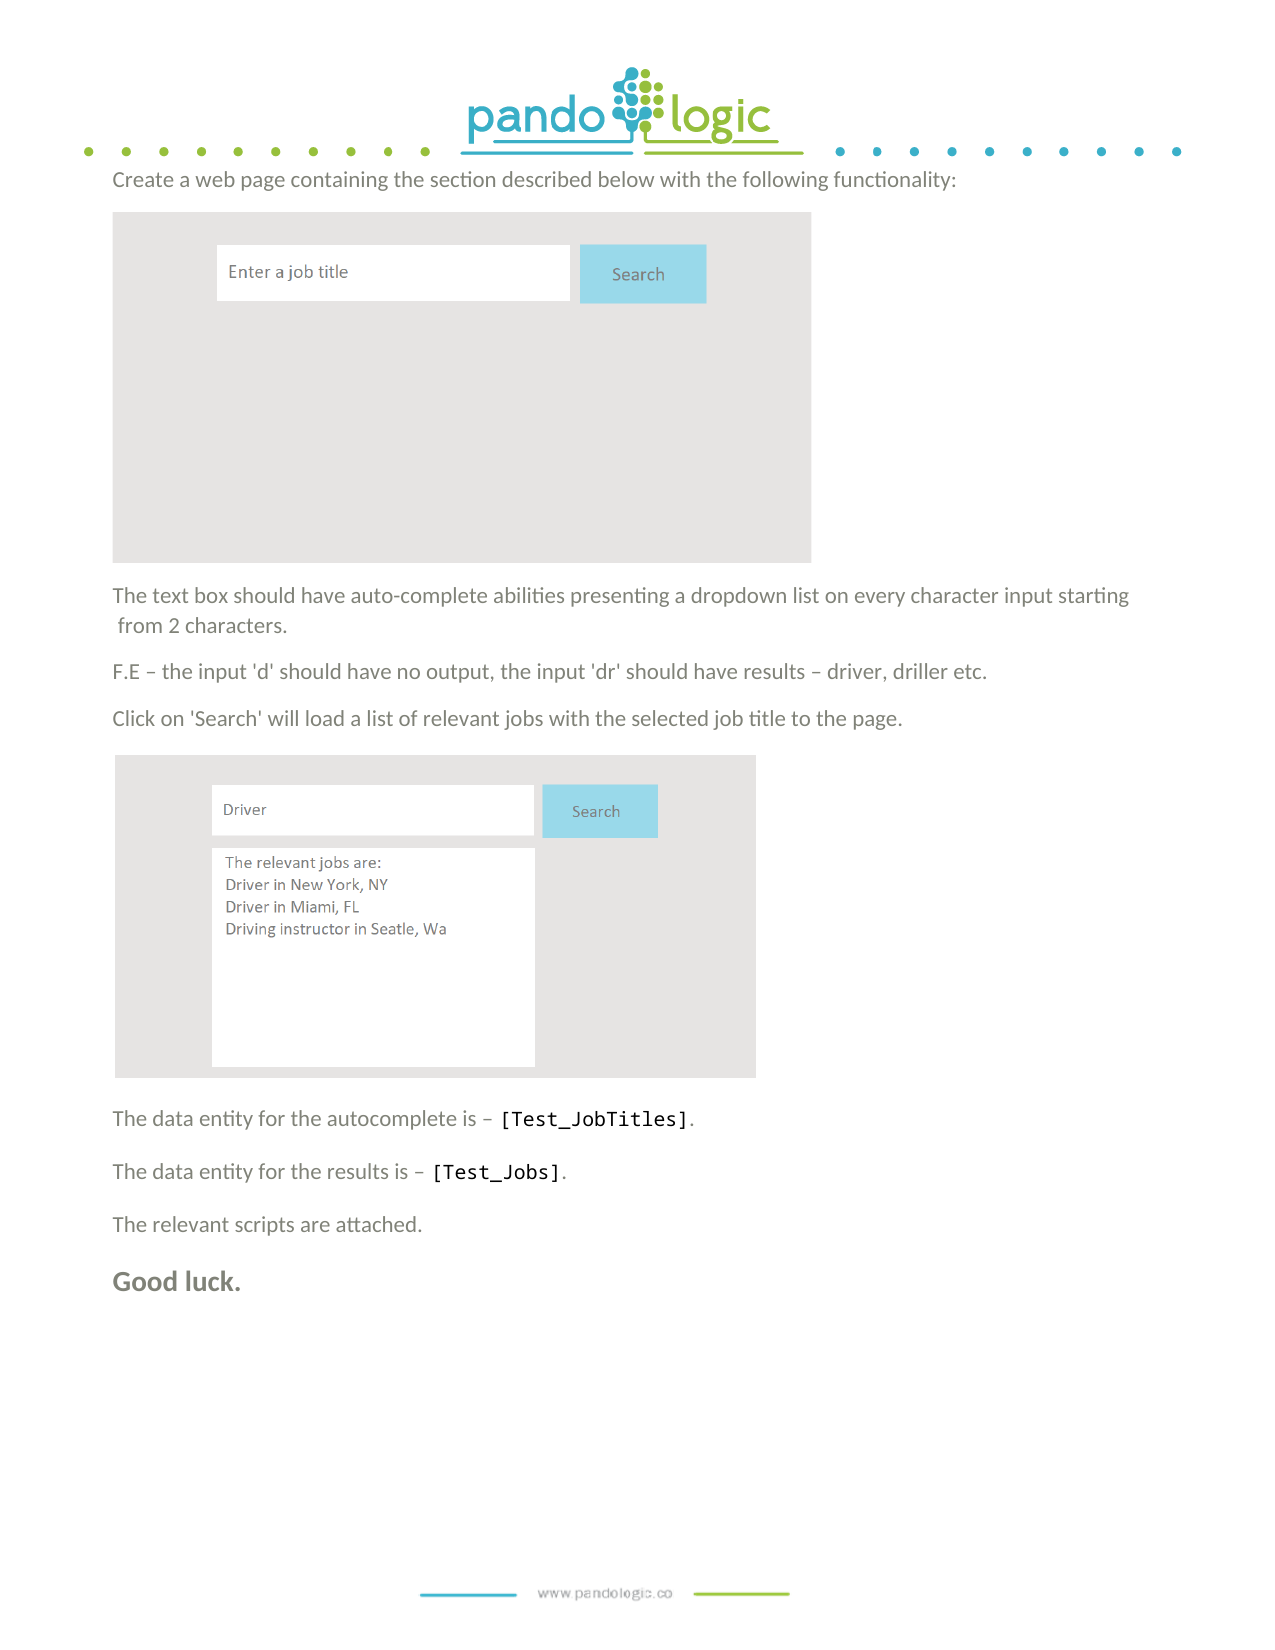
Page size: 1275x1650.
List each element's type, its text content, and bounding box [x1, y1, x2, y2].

text Good luck. [112, 1263, 1209, 1299]
picture [112, 750, 760, 1086]
text The relevant scripts are attached. [112, 1211, 1209, 1238]
picture [417, 1579, 793, 1608]
picture [112, 211, 812, 563]
text Click on 'Search' will load a list of relevant jobs with the selected job title to the page. [112, 704, 1209, 732]
text The data entity for the autocomplete is – [Test_JobTitles]. [112, 1104, 1209, 1132]
text Create a web page containing the section described below with the following functionality: [112, 135, 1209, 193]
text F.E – the input 'd' should have no output, the input 'dr' should have results – driver, driller etc. [112, 657, 1209, 686]
text The data entity for the results is – [Test_Jobs]. [112, 1157, 1209, 1186]
text The text box should have auto-complete abilities presenting a dropdown list on every character input starting from 2 characters. [112, 581, 1209, 639]
picture [71, 56, 1191, 161]
